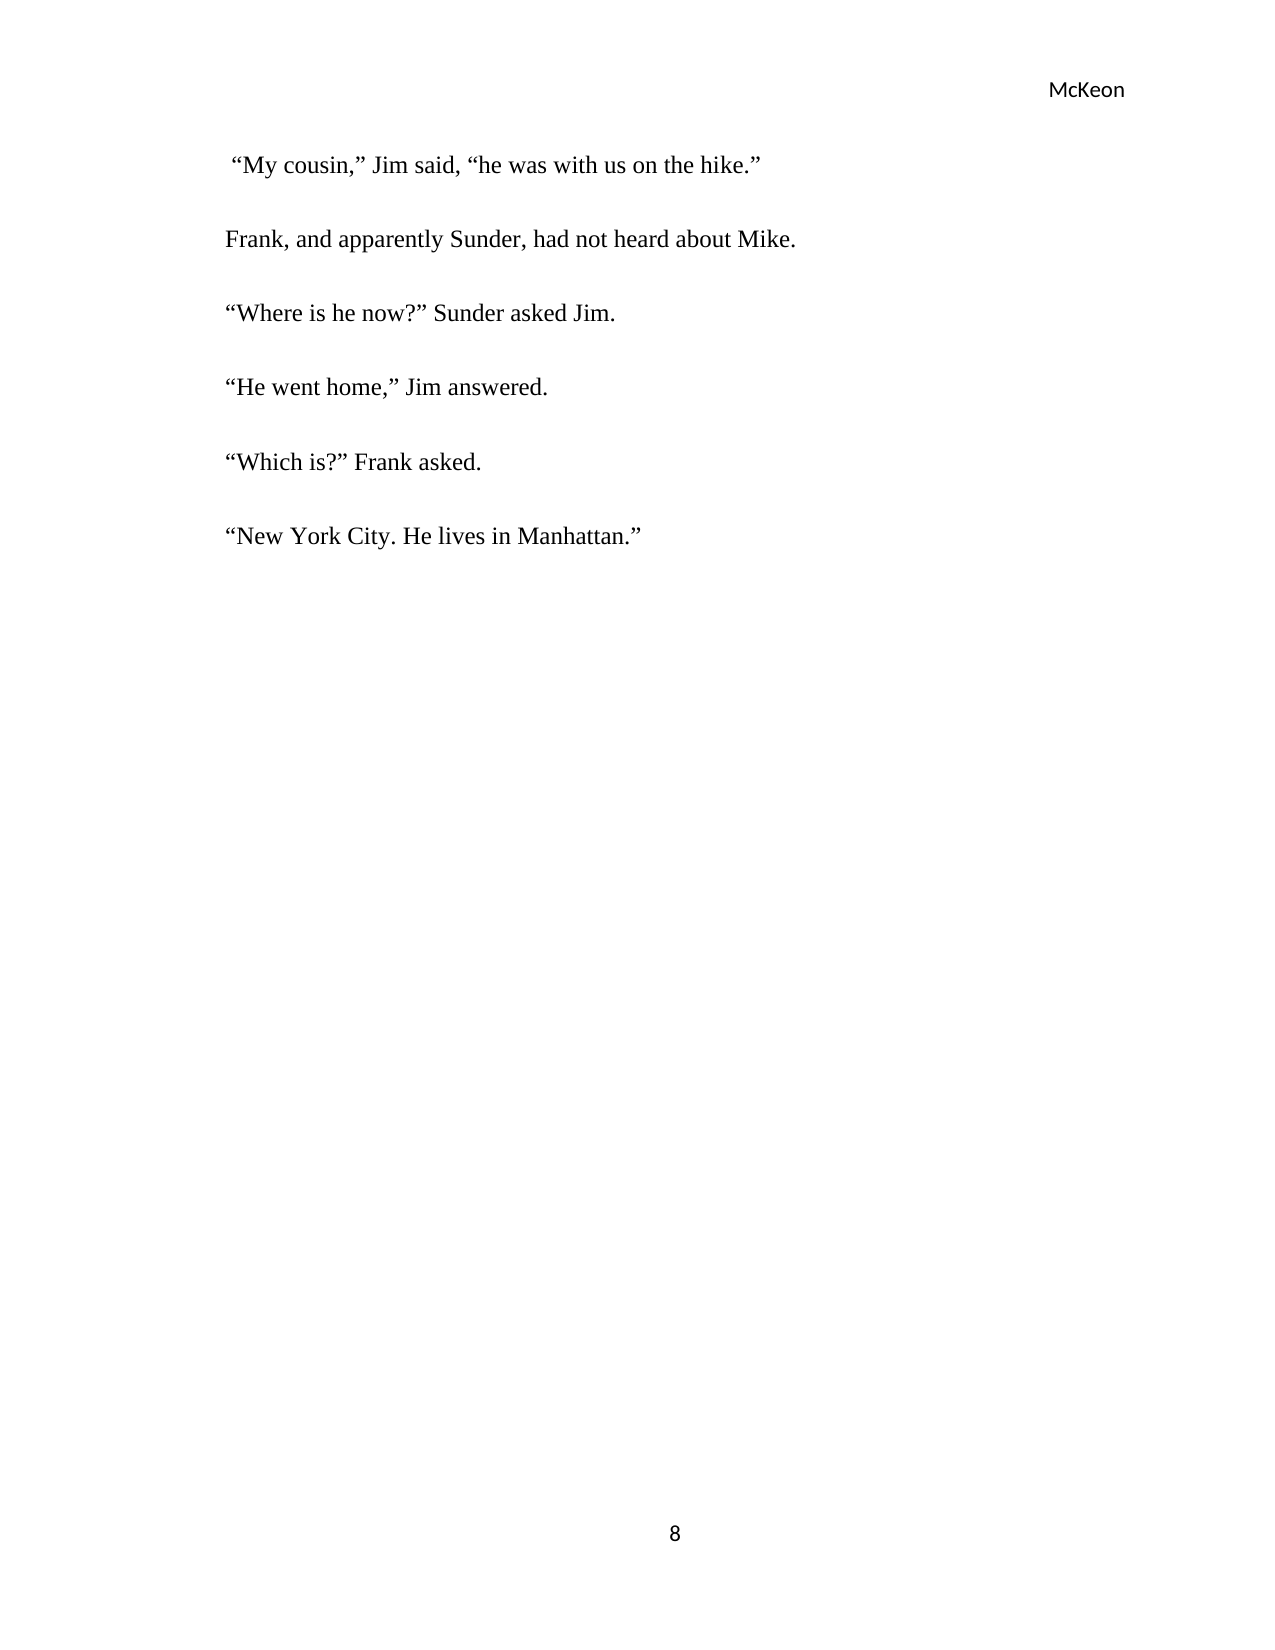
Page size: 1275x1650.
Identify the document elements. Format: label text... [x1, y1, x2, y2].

text “New York City. He lives in Manhattan.” [150, 521, 1125, 549]
text “Where is he now?” Sunder asked Jim. [150, 298, 1125, 327]
text Frank, and apparently Sunder, had not heard about Mike. [150, 224, 1125, 253]
text “My cousin,” Jim said, “he was with us on the hike.” [150, 150, 1125, 179]
text “Which is?” Frank asked. [150, 447, 1125, 475]
text “He went home,” Jim answered. [150, 372, 1125, 401]
